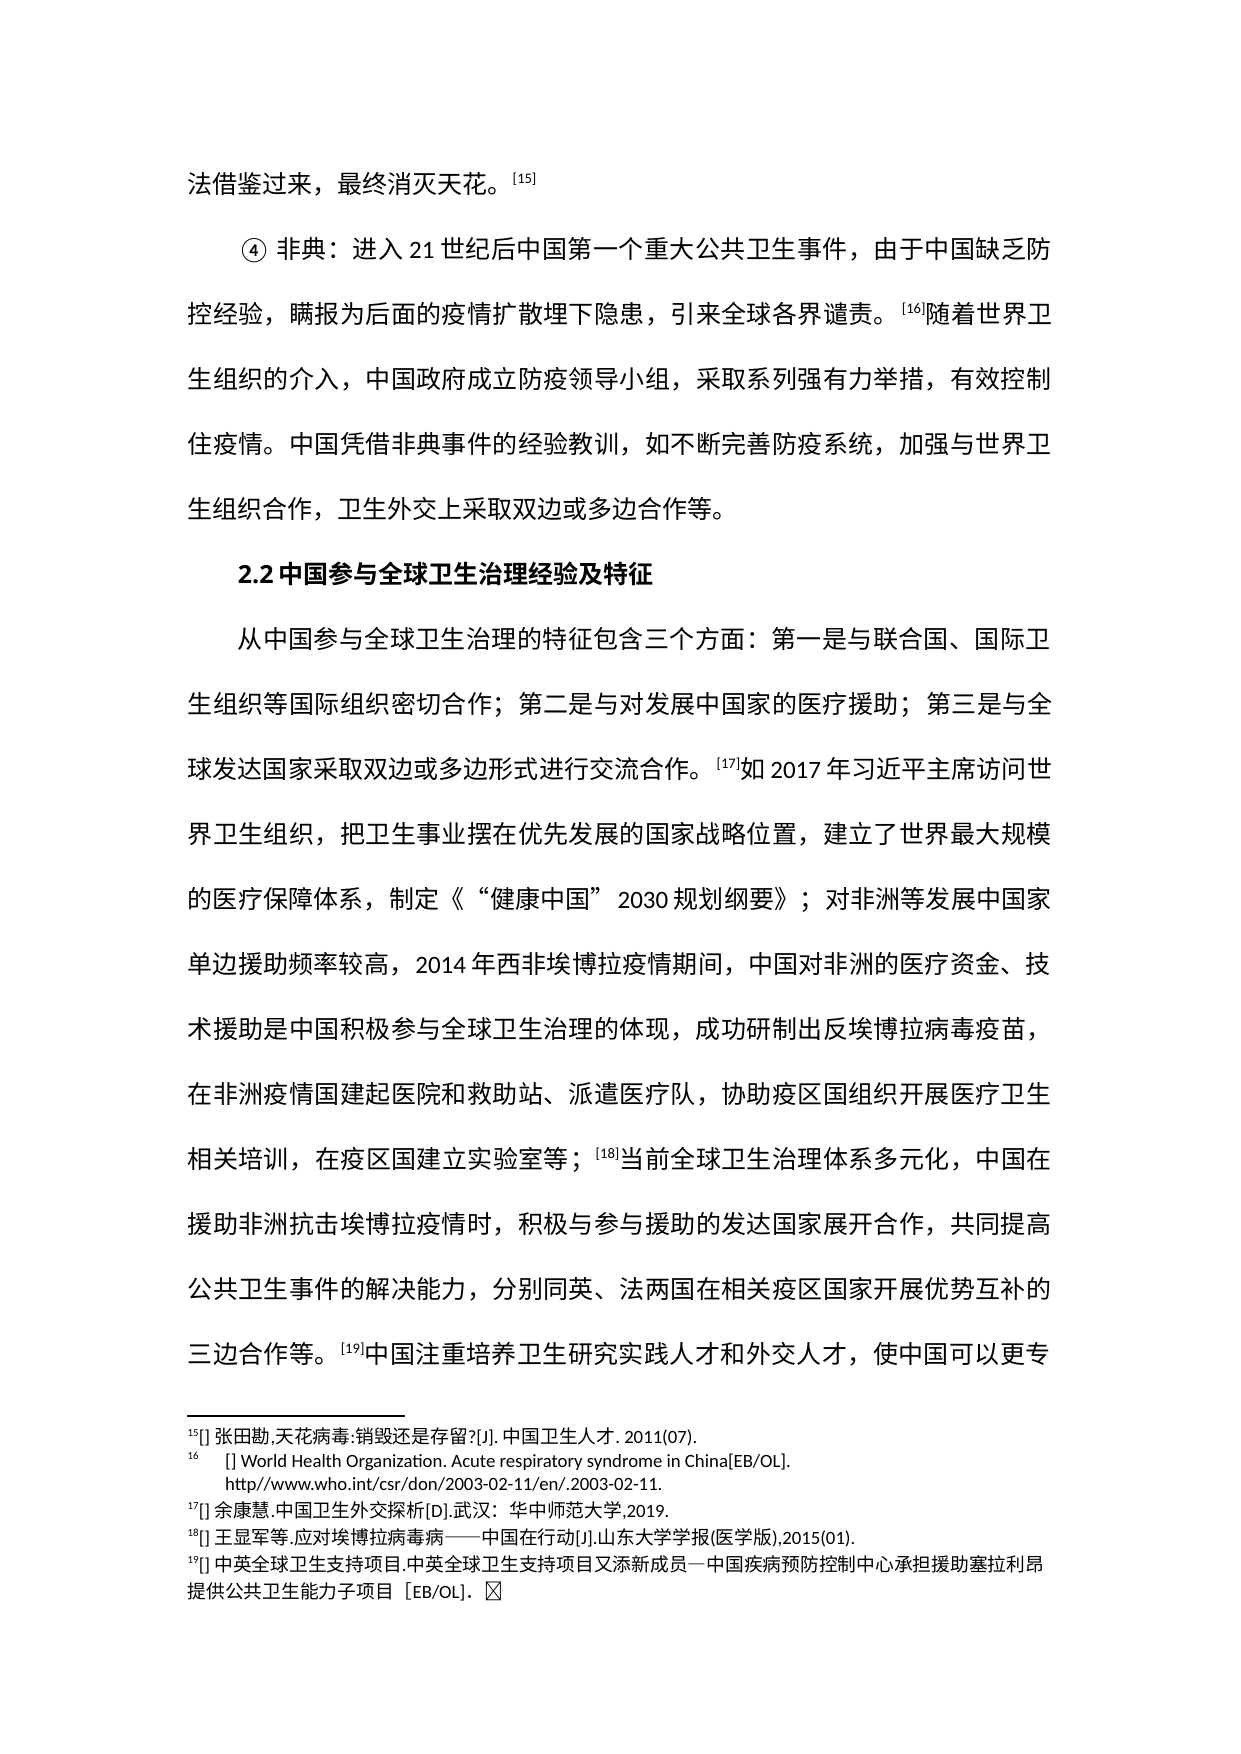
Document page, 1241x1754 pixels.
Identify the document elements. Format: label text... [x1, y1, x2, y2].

text ④非典：进入21世纪后中国第一个重大公共卫生事件，由于中国缺乏防控经验，瞒报为后面的疫情扩散埋下隐患，引来全球各界谴责。[]随着世界卫生组织的介入，中国政府成立防疫领导小组，采取系列强有力举措，有效控制住疫情。中国凭借非典事件的经验教训，如不断完善防疫系统，加强与世界卫生组织合作，卫生外交上采取双边或多边合作等。 [187, 215, 1053, 540]
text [187, 605, 1053, 1385]
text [187, 150, 1053, 215]
text 2.2中国参与全球卫生治理经验及特征 [187, 540, 1053, 605]
